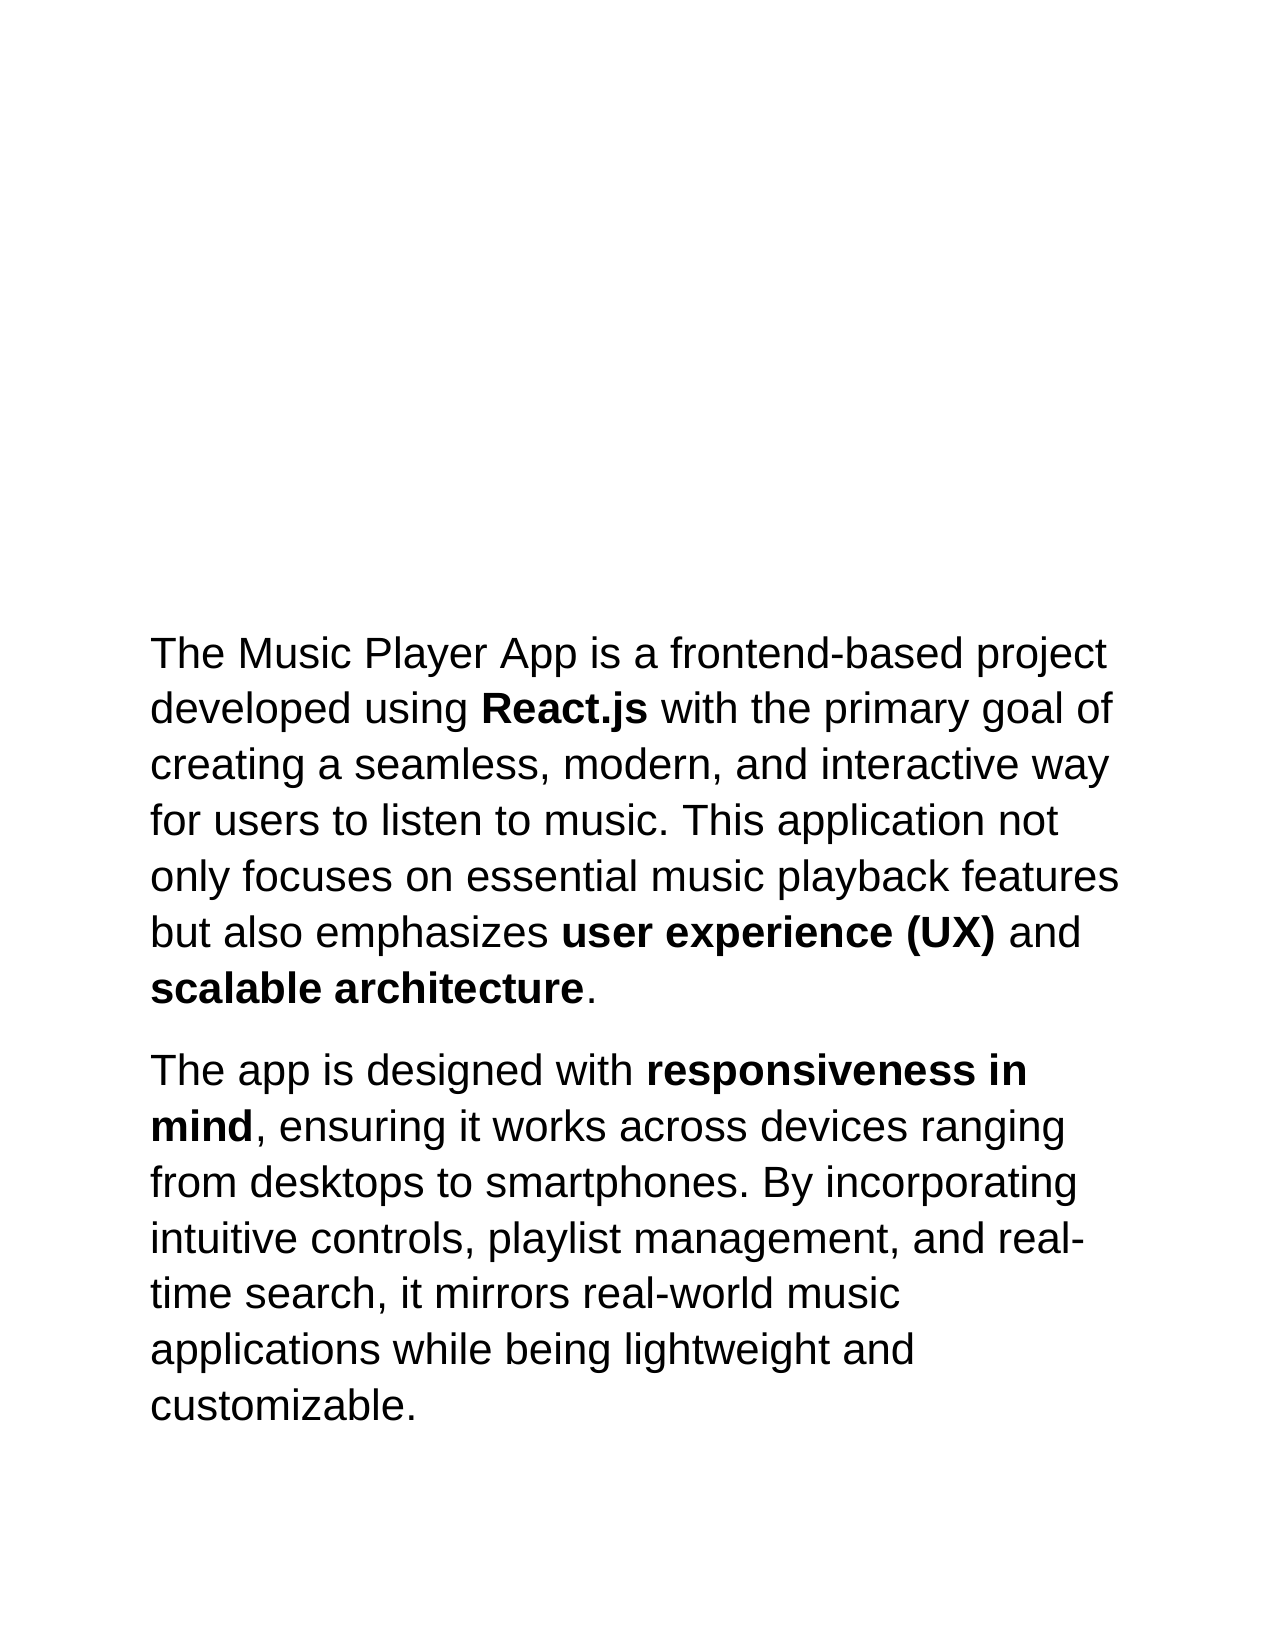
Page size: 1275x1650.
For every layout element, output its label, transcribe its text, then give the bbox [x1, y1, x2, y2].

text The app is designed with responsiveness in mind, ensuring it works across devices ranging from desktops to smartphones. By incorporating intuitive controls, playlist management, and real-time search, it mirrors real-world music applications while being lightweight and customizable. [150, 1044, 1132, 1430]
text The Music Player App is a frontend-based project developed using React.js with the primary goal of creating a seamless, modern, and interactive way for users to listen to music. This application not only focuses on essential music playback features but also emphasizes user experience (UX) and scalable architecture. [150, 627, 1132, 1012]
